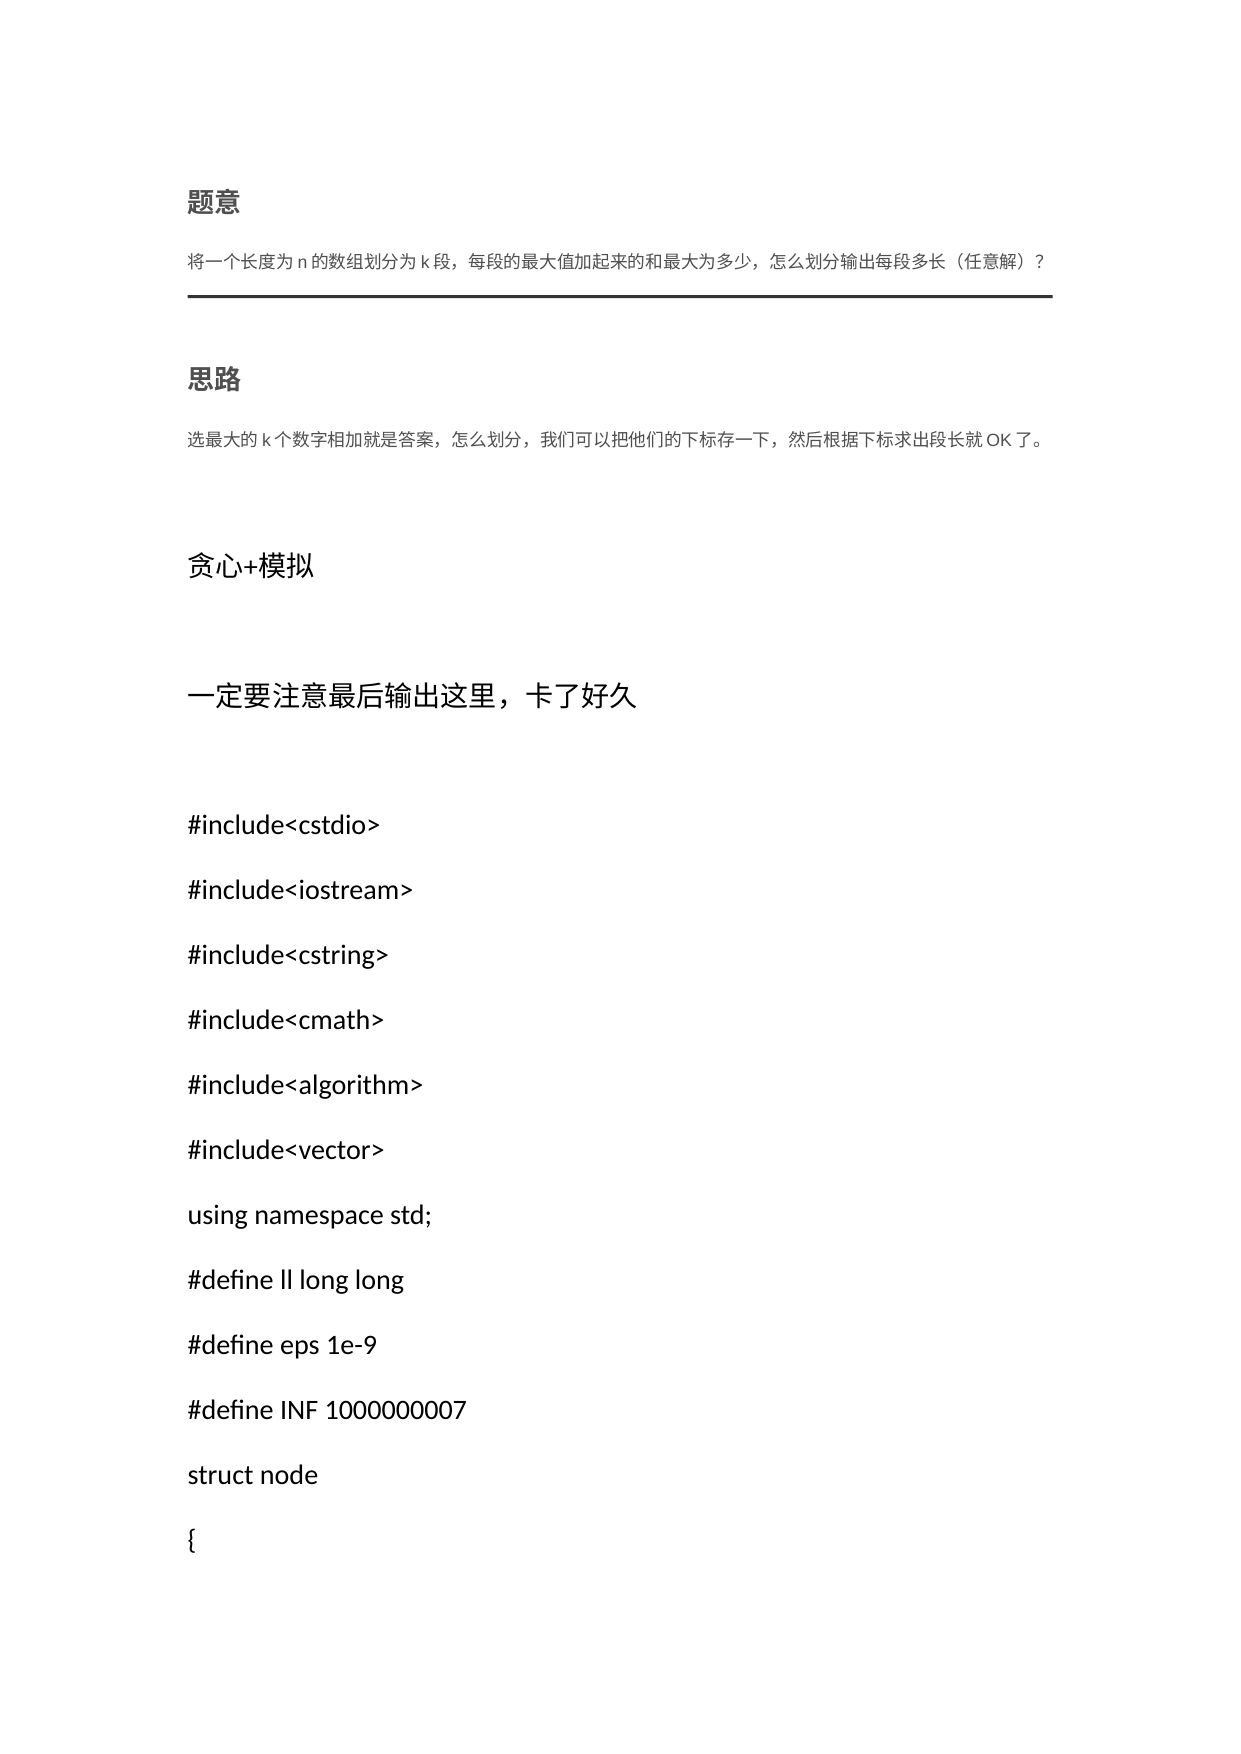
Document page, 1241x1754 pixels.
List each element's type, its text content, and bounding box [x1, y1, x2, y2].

text #include<algorithm> [187, 1052, 1053, 1117]
text 题意 [187, 168, 1053, 233]
text #define ll long long [187, 1247, 1053, 1312]
text using namespace std; [187, 1182, 1053, 1247]
text #include<cmath> [187, 987, 1053, 1052]
text #include<iostream> [187, 857, 1053, 922]
text { [187, 1507, 1053, 1572]
text #include<cstdio> [187, 792, 1053, 857]
text 一定要注意最后输出这里，卡了好久 [187, 662, 1053, 727]
text #include<vector> [187, 1117, 1053, 1182]
text 思路 [187, 345, 1053, 410]
text #define eps 1e-9 [187, 1312, 1053, 1377]
text struct node [187, 1442, 1053, 1507]
text 将一个长度为n的数组划分为k段，每段的最大值加起来的和最大为多少，怎么划分输出每段多长（任意解）？ [187, 245, 1053, 277]
text #include<cstring> [187, 922, 1053, 987]
text 选最大的k个数字相加就是答案，怎么划分，我们可以把他们的下标存一下，然后根据下标求出段长就OK了。 [187, 422, 1053, 455]
text 贪心+模拟 [187, 532, 1053, 597]
text #define INF 1000000007 [187, 1377, 1053, 1442]
